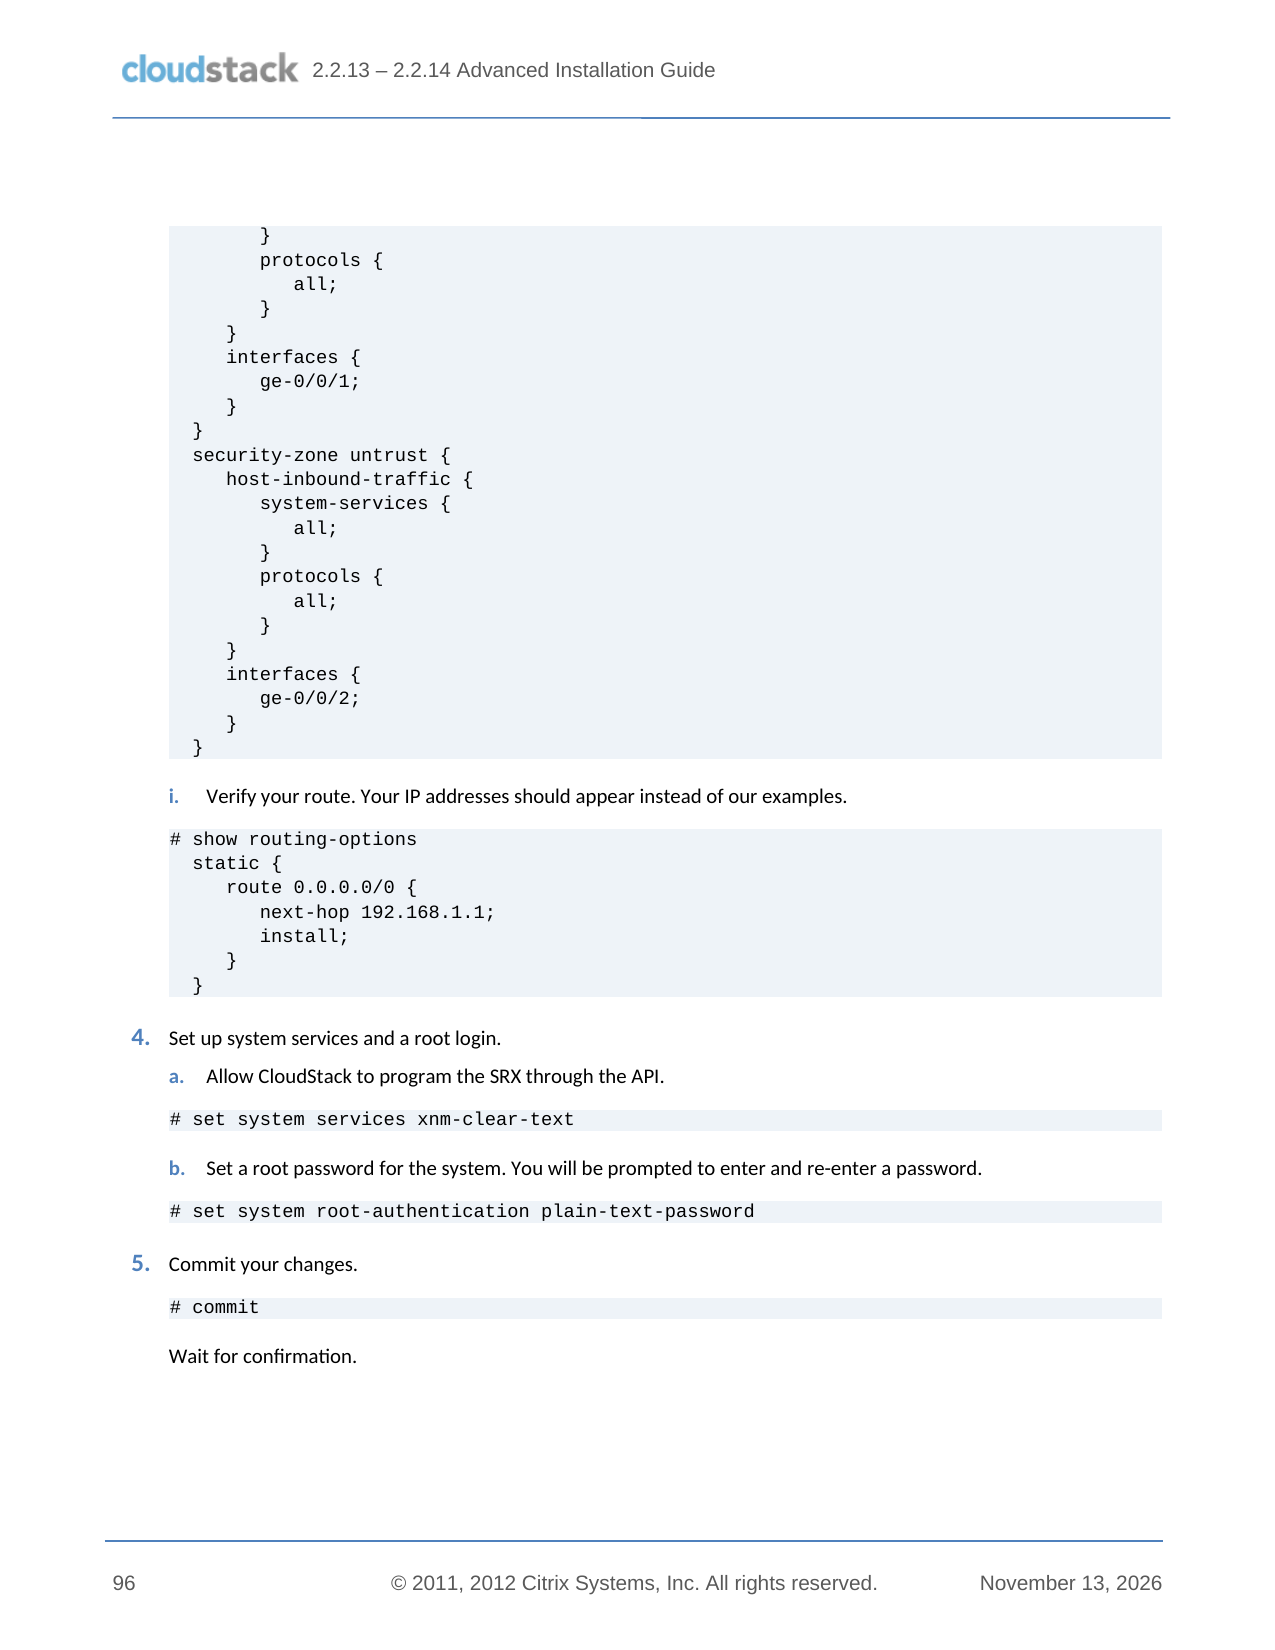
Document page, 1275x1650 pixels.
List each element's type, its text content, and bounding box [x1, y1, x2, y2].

text security-zone untrust { [169, 445, 1162, 467]
text } [169, 738, 1162, 759]
text # set system services xnm-clear-text [169, 1110, 1162, 1131]
text } [169, 976, 1162, 997]
text protocols { [169, 250, 1162, 272]
text } [169, 713, 1162, 735]
text all; [169, 592, 1162, 613]
text interfaces { [169, 665, 1162, 686]
text } [169, 323, 1162, 345]
text static { [169, 854, 1162, 875]
text } [169, 640, 1162, 662]
text # set system root-authentication plain-text-password [169, 1201, 1162, 1223]
text interfaces { [169, 348, 1162, 369]
text } [169, 951, 1162, 972]
text ge-0/0/2; [169, 689, 1162, 710]
text next-hop 192.168.1.1; [169, 902, 1162, 924]
list Commit your changes. [131, 1247, 1162, 1277]
list Allow CloudStack to program the SRX through the API. [169, 1064, 1162, 1089]
list Verify your route. Your IP addresses should appear instead of our examples. [169, 783, 1162, 808]
text # commit [169, 1298, 1162, 1319]
text } [169, 226, 1162, 247]
text } [169, 299, 1162, 320]
text ge-0/0/1; [169, 372, 1162, 393]
list Set up system services and a root login. [131, 1021, 1162, 1051]
text route 0.0.0.0/0 { [169, 878, 1162, 899]
text } [169, 616, 1162, 637]
text } [169, 397, 1162, 418]
picture [112, 45, 312, 95]
text } [169, 421, 1162, 442]
text system-services { [169, 494, 1162, 515]
text } [169, 543, 1162, 564]
text all; [169, 518, 1162, 540]
text # show routing-options [169, 829, 1162, 851]
list Set a root password for the system. You will be prompted to enter and re-enter a password. [169, 1155, 1162, 1181]
text protocols { [169, 567, 1162, 588]
text host-inbound-traffic { [169, 470, 1162, 491]
list Wait for confirmation. [169, 1343, 1162, 1369]
text all; [169, 275, 1162, 296]
text install; [169, 927, 1162, 948]
